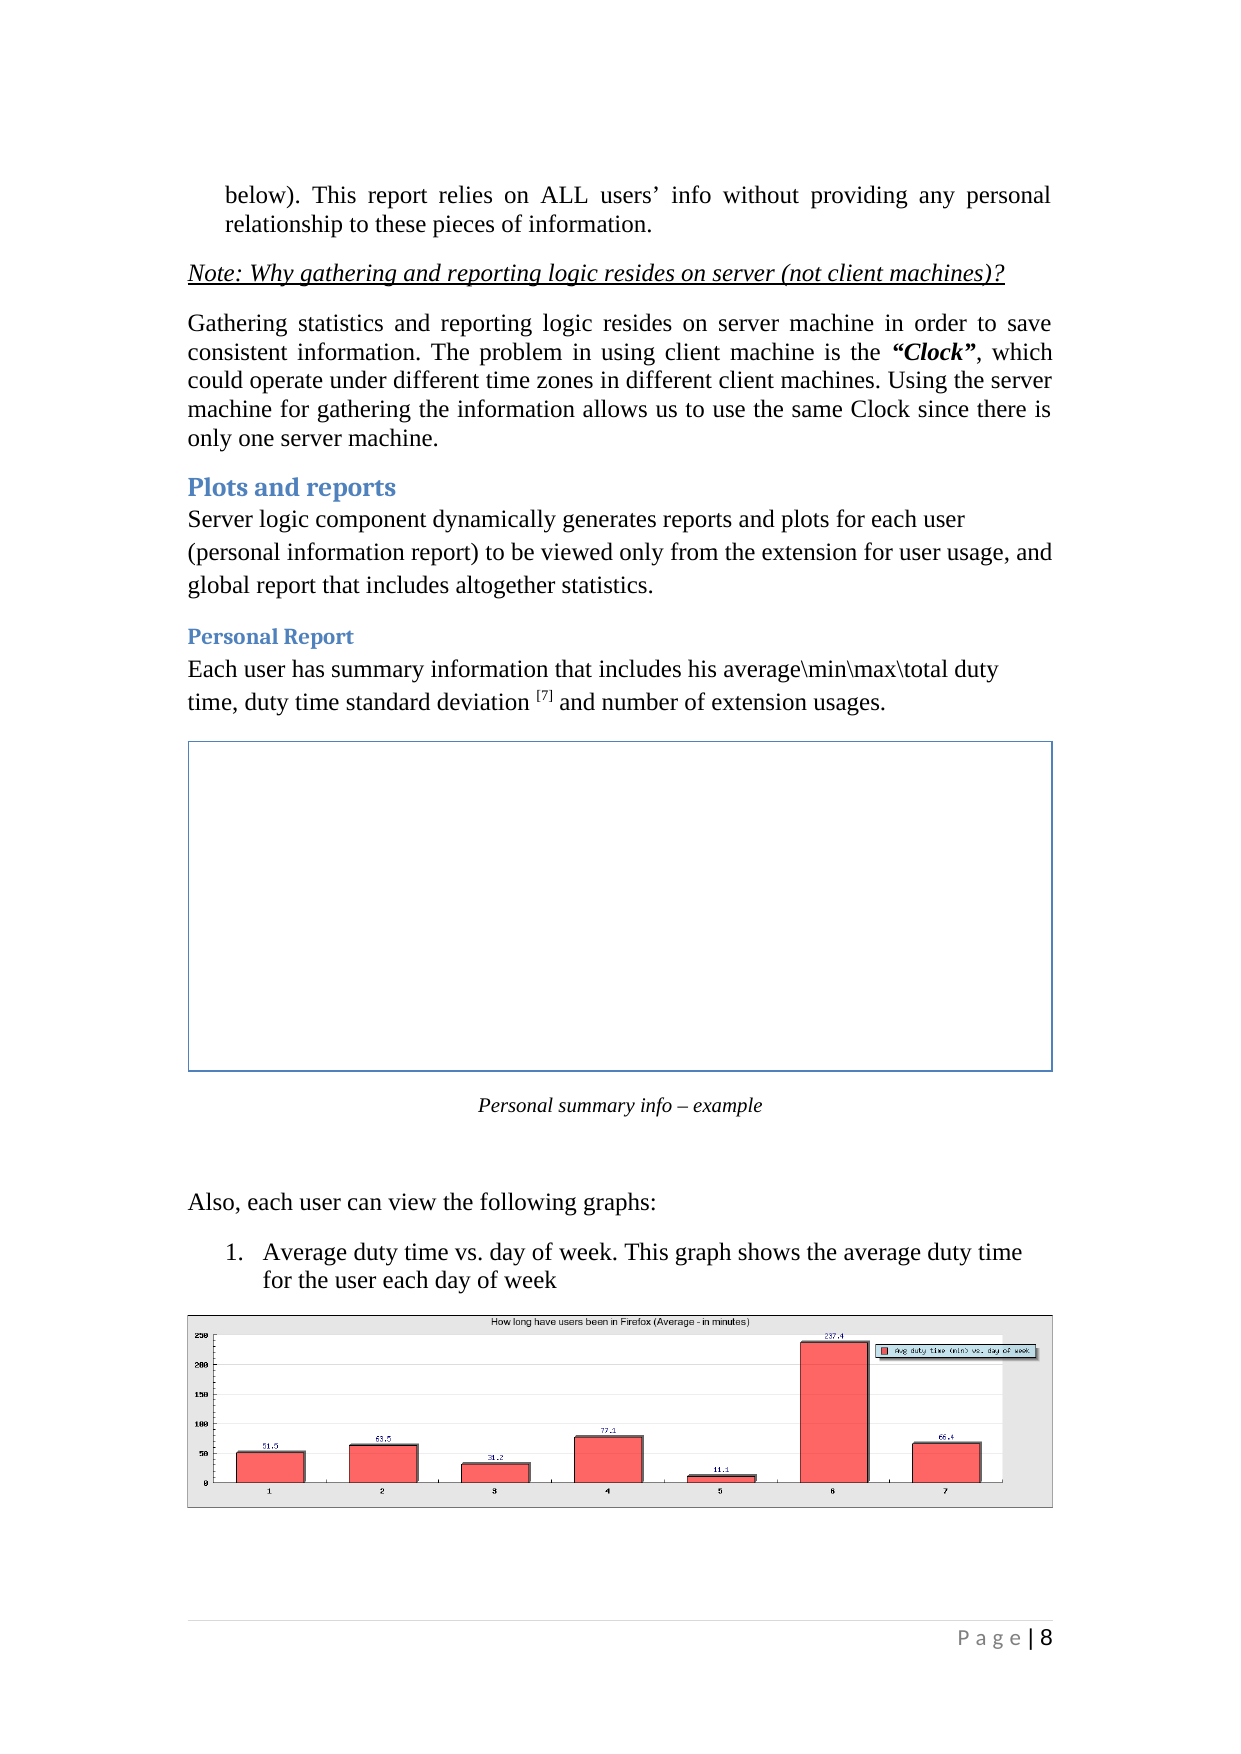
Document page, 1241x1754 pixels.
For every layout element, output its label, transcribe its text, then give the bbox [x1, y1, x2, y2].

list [187, 180, 1053, 237]
text Also, each user can view the following graphs: [187, 1187, 1053, 1216]
text Each user has summary information that includes his average\min\max\total duty time, duty time standard deviation [7] and number of extension usages. [187, 654, 1053, 716]
list Average duty time vs. day of week. This graph shows the average duty time for the user each day of week [225, 1237, 1053, 1294]
subtitle Personal Report [187, 623, 1053, 650]
text Gathering statistics and reporting logic resides on server machine in order to save consistent information. The problem in using client machine is the “Clock”, which could operate under different time zones in different client machines. Using the server machine for gathering the information allows us to use the same Clock since there is only one server machine. [187, 308, 1053, 452]
text Note: Why gathering and reporting logic resides on server (not client machines)? [187, 258, 1053, 287]
text Personal summary info – example [187, 1093, 1053, 1117]
subtitle Plots and reports [187, 472, 1053, 504]
picture [187, 1315, 1053, 1508]
text Server logic component dynamically generates reports and plots for each user (personal information report) to be viewed only from the extension for user usage, and global report that includes altogether statistics. [187, 504, 1053, 598]
